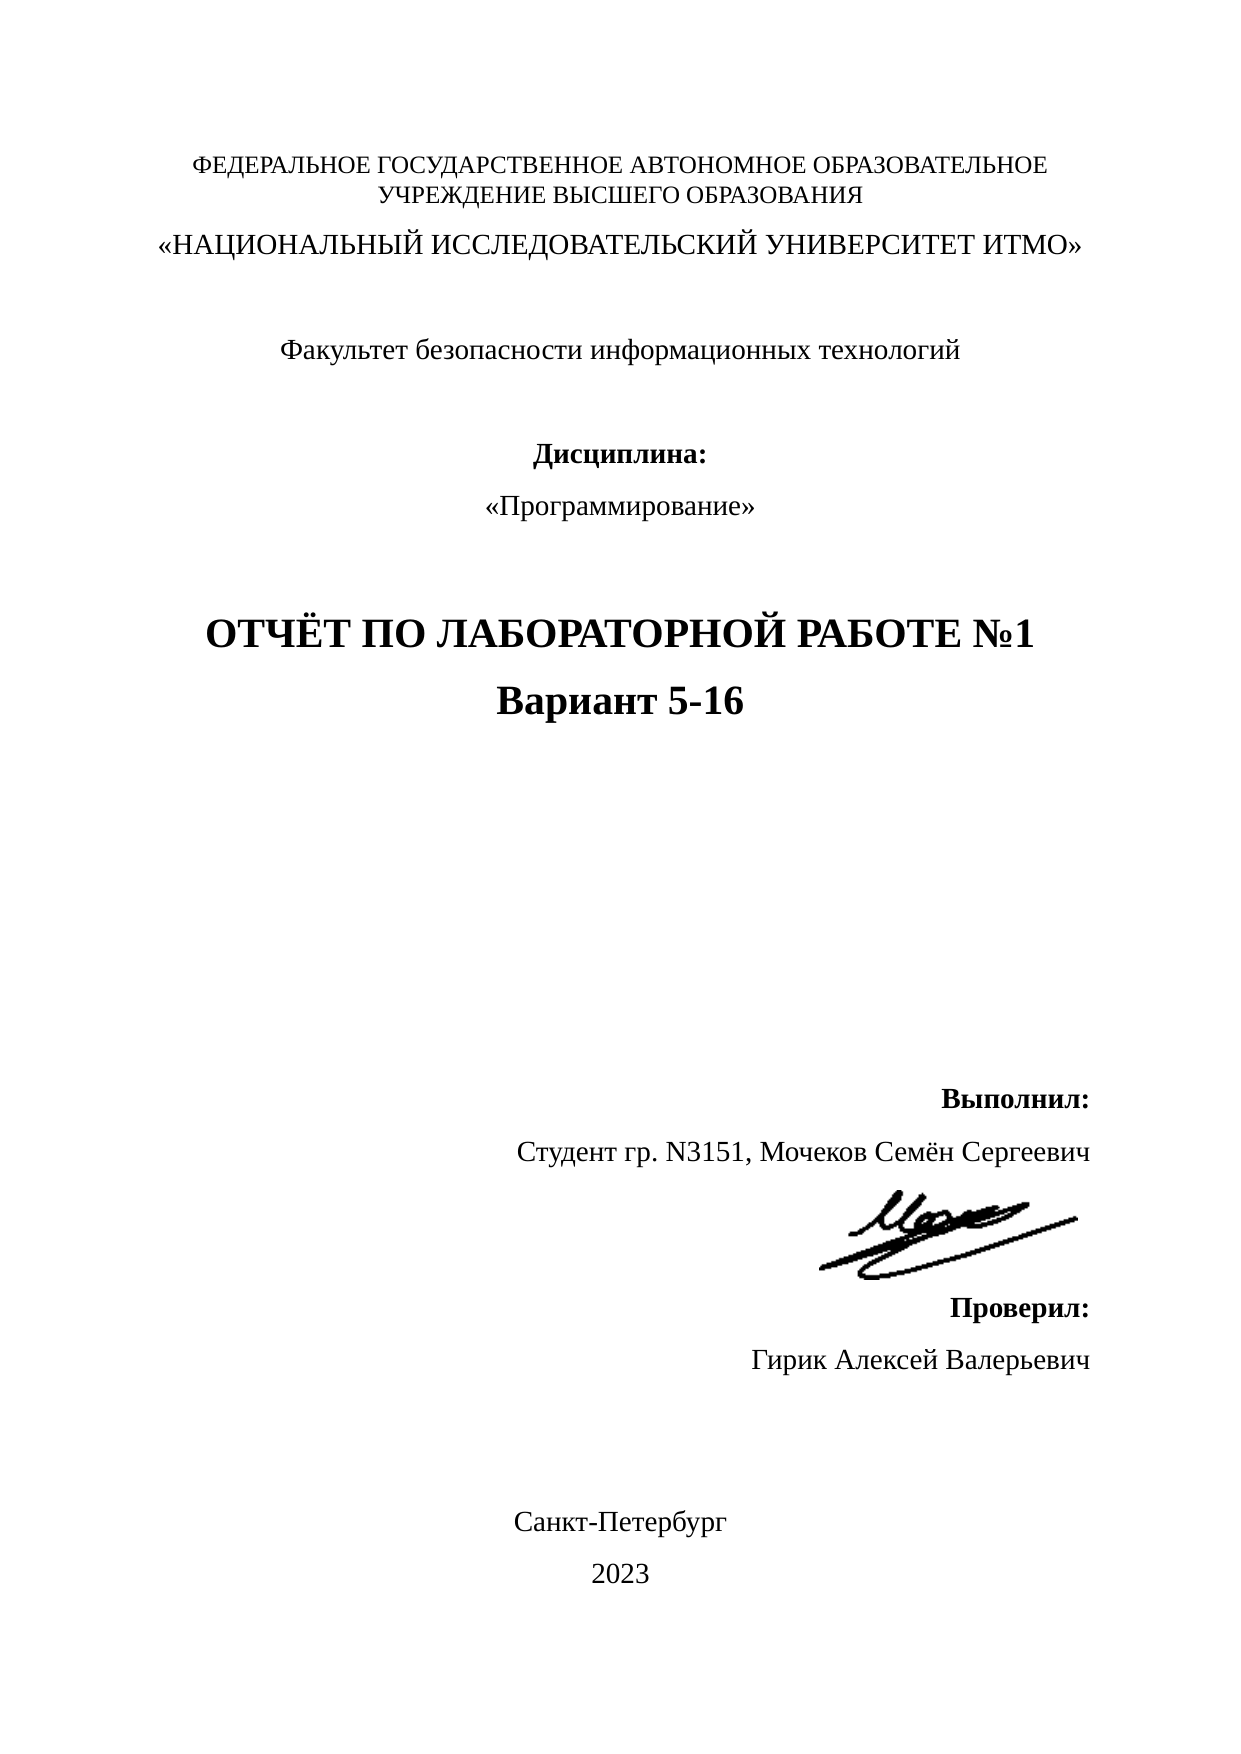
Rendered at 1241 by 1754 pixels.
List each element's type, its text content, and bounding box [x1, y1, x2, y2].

text «НАЦИОНАЛЬНЫЙ ИСCЛЕДОВАТЕЛЬСКИЙ УНИВЕРСИТЕТ ИТМО» [150, 227, 1090, 261]
text Проверил: [150, 1290, 1090, 1324]
text Студент гр. N3151, Мочеков Семён Сергеевич [150, 1134, 1090, 1167]
picture [819, 1190, 1078, 1280]
text Вариант 5-16 [150, 675, 1090, 723]
text Дисциплина: [150, 436, 1090, 470]
text Выполнил: [150, 1081, 1090, 1115]
text Гирик Алексей Валерьевич [150, 1342, 1090, 1376]
text ОТЧЁТ ПО ЛАБОРАТОРНОЙ РАБОТЕ №1 [150, 608, 1090, 656]
text Санкт-Петербург [150, 1504, 1090, 1538]
text 2023 [150, 1556, 1090, 1590]
text ФЕДЕРАЛЬНОЕ ГОСУДАРСТВЕННОЕ АВТОНОМНОЕ ОБРАЗОВАТЕЛЬНОЕ УЧРЕЖДЕНИЕ ВЫСШЕГО ОБРАЗОВАНИЯ [150, 150, 1090, 209]
text Факультет безопасности информационных технологий [150, 332, 1090, 365]
text «Программирование» [150, 488, 1090, 522]
